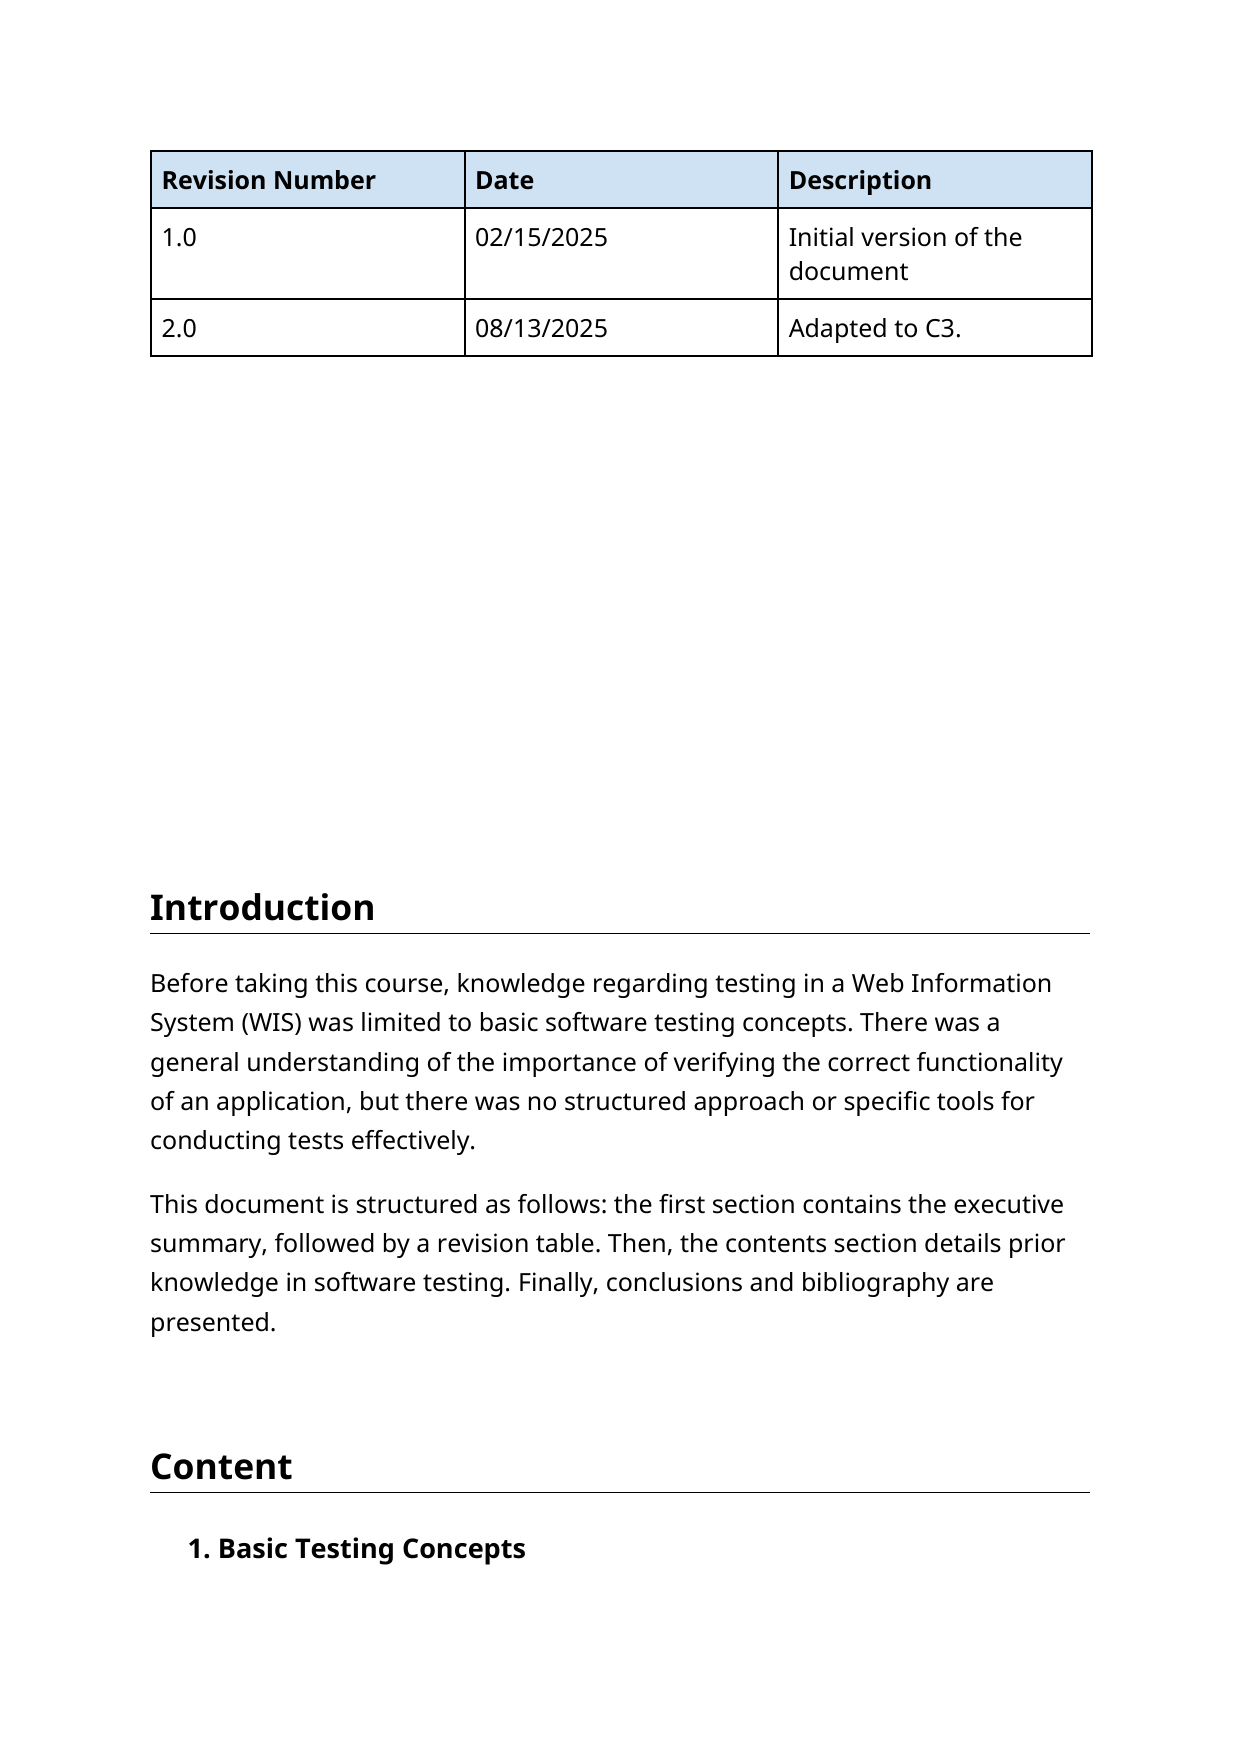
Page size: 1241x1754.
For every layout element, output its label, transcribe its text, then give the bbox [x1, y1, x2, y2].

text Before taking this course, knowledge regarding testing in a Web Information System (WIS) was limited to basic software testing concepts. There was a general understanding of the importance of verifying the correct functionality of an application, but there was no structured approach or specific tools for conducting tests effectively. [150, 966, 1090, 1157]
table_cell Adapted to C3. [779, 300, 1091, 355]
table_cell 1.0 [152, 209, 464, 298]
table_header Description [779, 152, 1091, 207]
table_cell Initial version of the document [779, 209, 1091, 298]
subtitle Introduction [150, 882, 1090, 933]
table_cell 02/15/2025 [466, 209, 777, 298]
table_cell 08/13/2025 [466, 300, 777, 355]
subtitle Content [150, 1442, 1090, 1492]
table_header Revision Number [152, 152, 464, 207]
subtitle 1. Basic Testing Concepts [187, 1529, 1090, 1566]
text This document is structured as follows: the first section contains the executive summary, followed by a revision table. Then, the contents section details prior knowledge in software testing. Finally, conclusions and bibliography are presented. [150, 1187, 1090, 1338]
table_header Date [466, 152, 777, 207]
table_cell 2.0 [152, 300, 464, 355]
